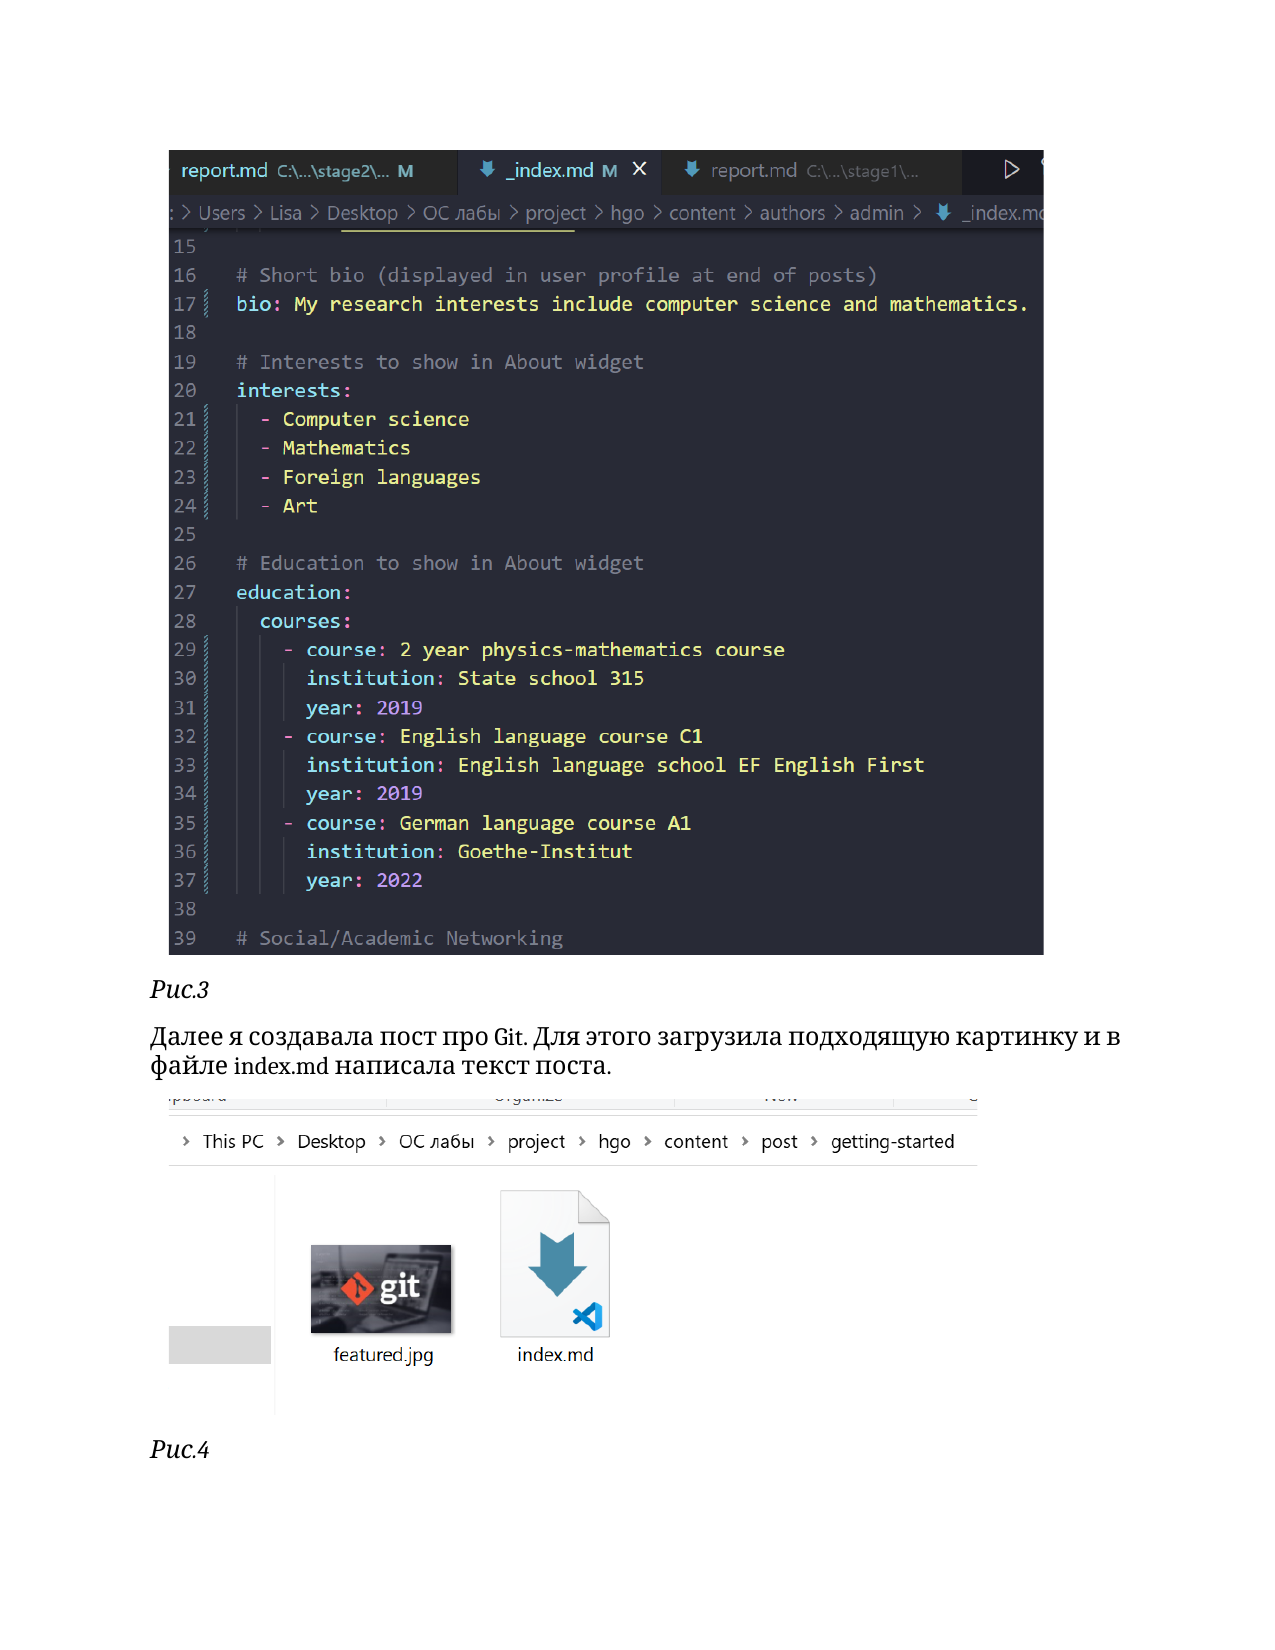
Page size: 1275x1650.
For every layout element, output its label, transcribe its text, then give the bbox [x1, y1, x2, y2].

text Рис.4 [150, 1436, 1125, 1464]
text Рис.3 [150, 976, 1125, 1004]
text Далее я создавала пост про Git. Для этого загрузила подходящую картинку и в файле index.md написала текст поста. [150, 1023, 1125, 1081]
picture [168, 150, 1044, 955]
picture [168, 1099, 978, 1415]
